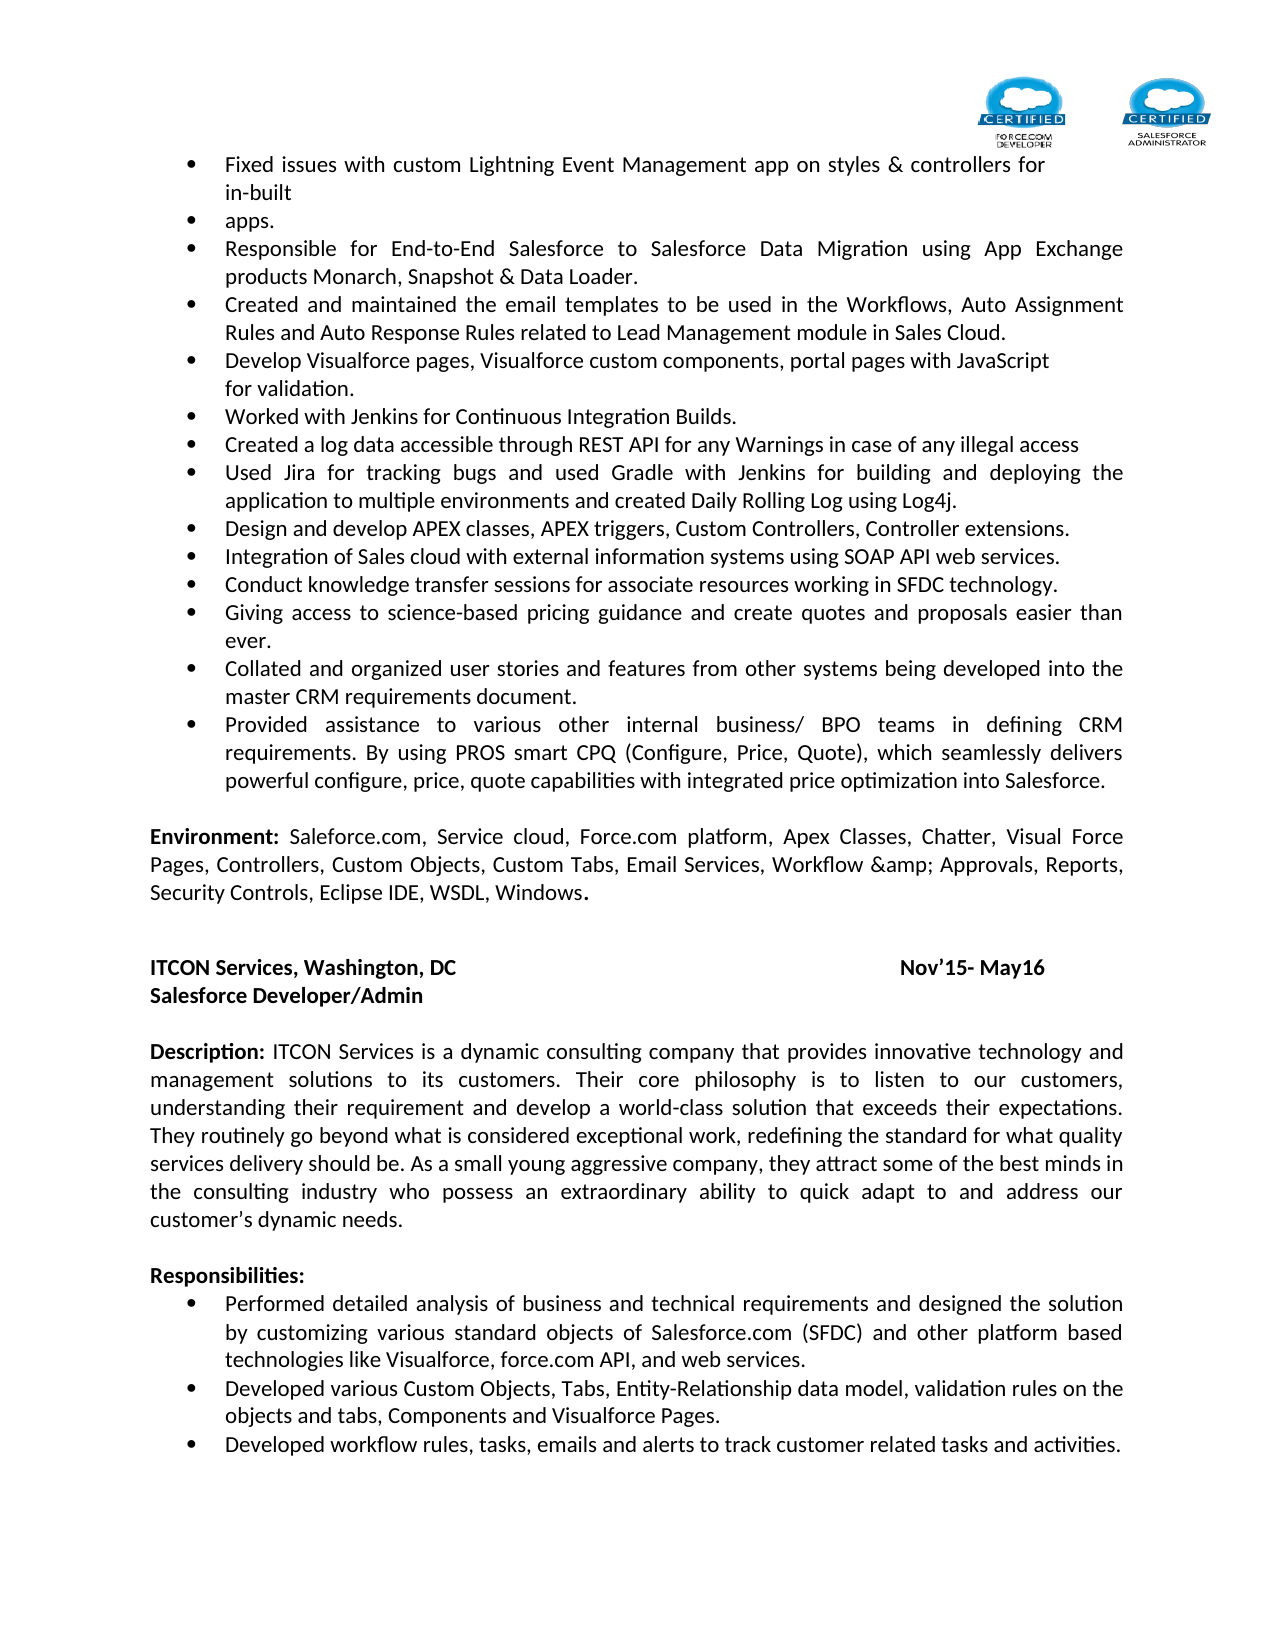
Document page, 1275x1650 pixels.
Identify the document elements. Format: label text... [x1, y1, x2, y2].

list Collated and organized user stories and features from other systems being developed into the master CRM requirements document. [187, 654, 1125, 710]
list Developed workflow rules, tasks, emails and alerts to track customer related tasks and activities. [187, 1430, 1125, 1458]
list Provided assistance to various other internal business/ BPO teams in defining CRM requirements. By using PROS smart CPQ (Configure, Price, Quote), which seamlessly delivers powerful configure, price, quote capabilities with integrated price optimization into Salesforce. [187, 710, 1125, 794]
list Design and develop APEX classes, APEX triggers, Custom Controllers, Controller extensions. [187, 514, 1125, 542]
text Salesforce Developer/Admin [150, 981, 1125, 1009]
list Giving access to science-based pricing guidance and create quotes and proposals easier than ever. [187, 598, 1125, 654]
list Created a log data accessible through REST API for any Warnings in case of any illegal access [187, 430, 1125, 458]
list Developed various Custom Objects, Tabs, Entity-Relationship data model, validation rules on the objects and tabs, Components and Visualforce Pages. [187, 1374, 1125, 1430]
list apps. [187, 206, 1125, 234]
list Created and maintained the email templates to be used in the Workflows, Auto Assignment Rules and Auto Response Rules related to Lead Management module in Sales Cloud. [187, 290, 1125, 346]
list Used Jira for tracking bugs and used Gradle with Jenkins for building and deploying the application to multiple environments and created Daily Rolling Log using Log4j. [187, 458, 1125, 514]
list Develop Visualforce pages, Visualforce custom components, portal pages with JavaScript [187, 346, 1125, 374]
text Description: ITCON Services is a dynamic consulting company that provides innovative technology and management solutions to its customers. Their core philosophy is to listen to our customers, understanding their requirement and develop a world-class solution that exceeds their expectations. They routinely go beyond what is considered exceptional work, redefining the standard for what quality services delivery should be. As a small young aggressive company, they attract some of the best minds in the consulting industry who possess an extraordinary ability to quick adapt to and address our customer’s dynamic needs. [150, 1037, 1125, 1233]
list Integration of Sales cloud with external information systems using SOAP API web services. [187, 542, 1125, 570]
list Worked with Jenkins for Continuous Integration Builds. [187, 402, 1125, 430]
text Responsibilities: [150, 1262, 1125, 1289]
list Performed detailed analysis of business and technical requirements and designed the solution by customizing various standard objects of Salesforce.com (SFDC) and other platform based technologies like Visualforce, force.com API, and web services. [187, 1289, 1125, 1374]
text for validation. [150, 374, 1125, 402]
list Fixed issues with custom Lightning Event Management app on styles & controllers for in-built [187, 150, 1125, 206]
picture [974, 51, 1269, 155]
list Responsible for End-to-End Salesforce to Salesforce Data Migration using App Exchange products Monarch, Snapshot & Data Loader. [187, 234, 1125, 290]
text Environment: Saleforce.com, Service cloud, Force.com platform, Apex Classes, Chatter, Visual Force Pages, Controllers, Custom Objects, Custom Tabs, Email Services, Workflow &amp; Approvals, Reports, Security Controls, Eclipse IDE, WSDL, Windows. [150, 822, 1125, 907]
text ITCON Services, Washington, DC Nov’15- May16 [293, 953, 1125, 981]
list Conduct knowledge transfer sessions for associate resources working in SFDC technology. [187, 570, 1125, 598]
